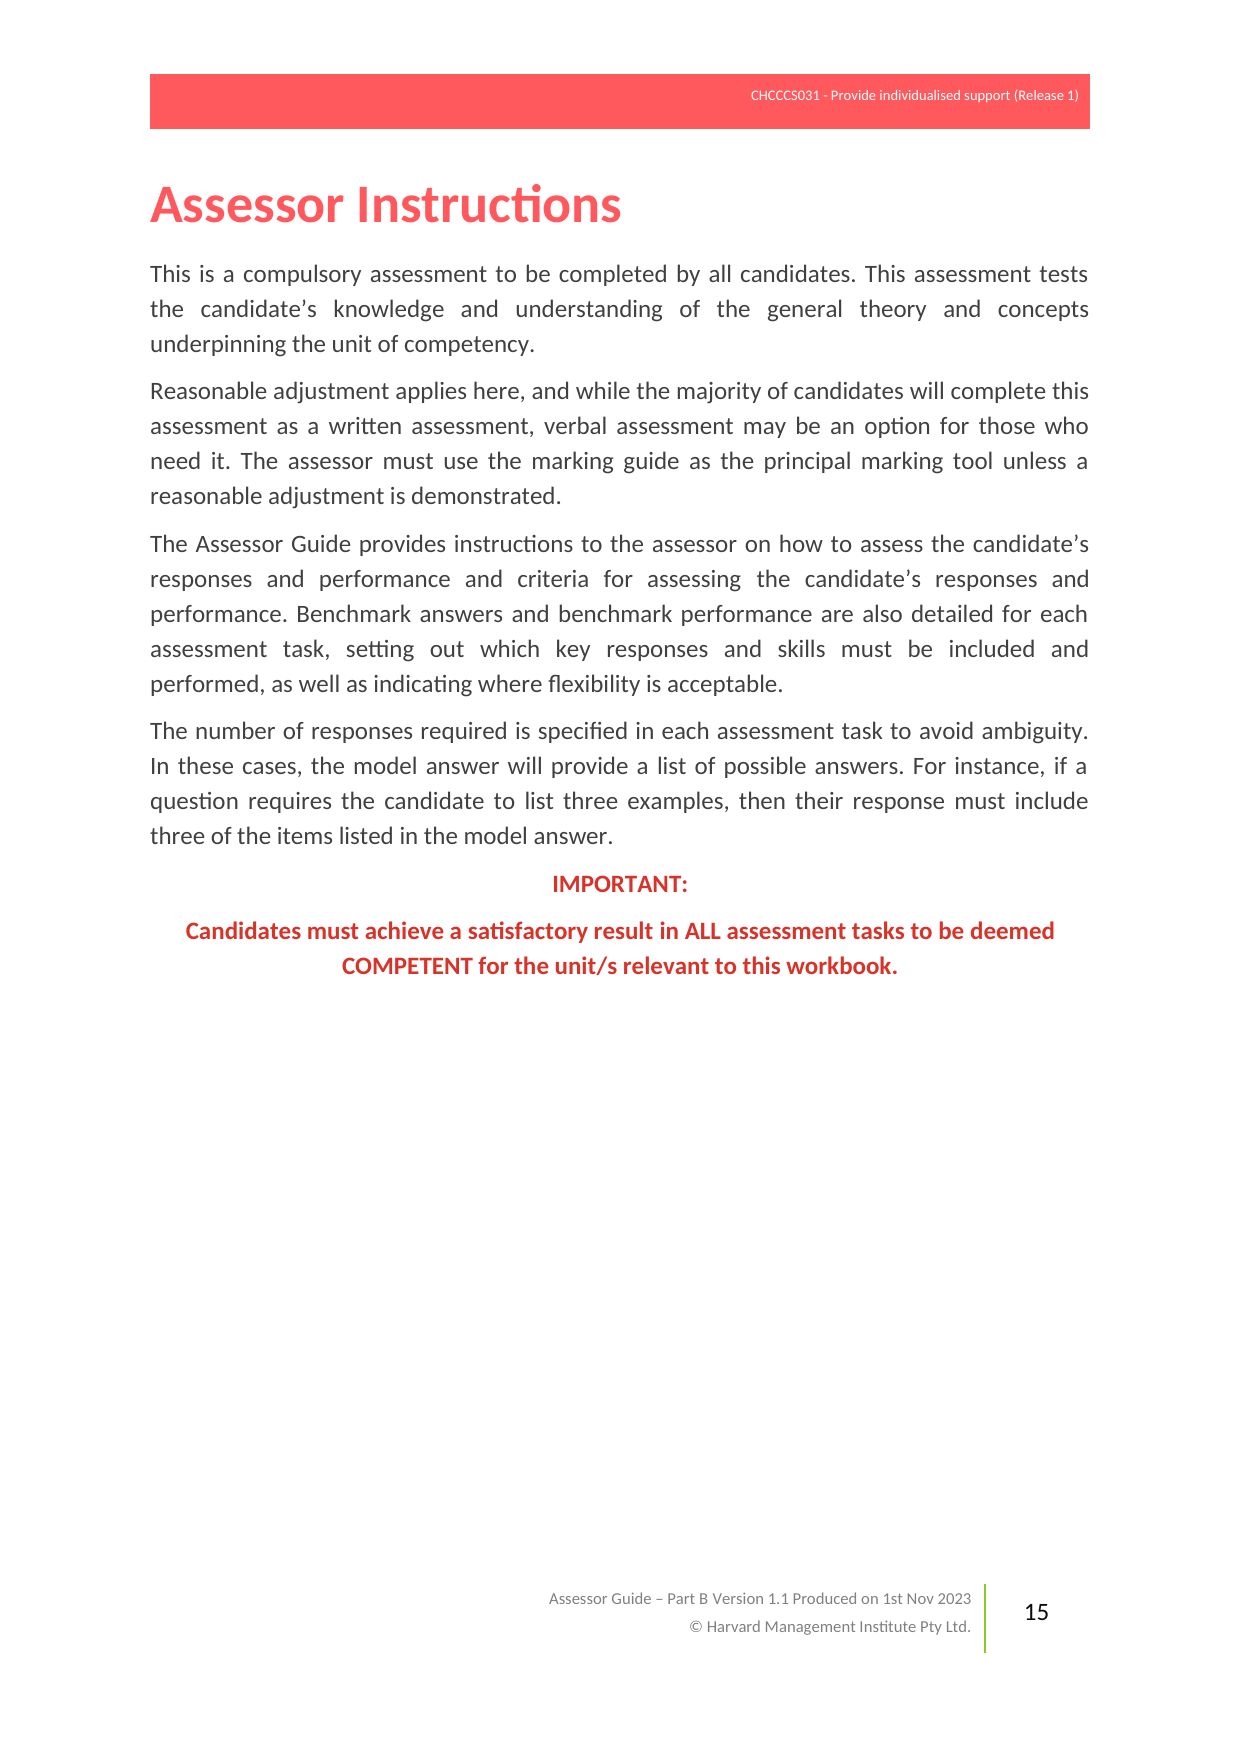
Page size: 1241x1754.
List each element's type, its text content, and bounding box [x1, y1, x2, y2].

text The Assessor Guide provides instructions to the assessor on how to assess the candidate’s responses and performance and criteria for assessing the candidate’s responses and performance. Benchmark answers and benchmark performance are also detailed for each assessment task, setting out which key responses and skills must be included and performed, as well as indicating where flexibility is acceptable. [150, 528, 1090, 698]
text Candidates must achieve a satisfactory result in ALL assessment tasks to be deemed COMPETENT for the unit/s relevant to this workbook. [150, 915, 1090, 981]
subtitle Assessor Instructions [150, 169, 1090, 236]
text This is a compulsory assessment to be completed by all candidates. This assessment tests the candidate’s knowledge and understanding of the general theory and concepts underpinning the unit of competency. [150, 258, 1090, 358]
text The number of responses required is specified in each assessment task to avoid ambiguity. In these cases, the model answer will provide a list of possible answers. For instance, if a question requires the candidate to list three examples, then their response must include three of the items listed in the model answer. [150, 715, 1090, 851]
text Reasonable adjustment applies here, and while the majority of candidates will complete this assessment as a written assessment, verbal assessment may be an option for those who need it. The assessor must use the marking guide as the principal marking tool unless a reasonable adjustment is demonstrated. [150, 375, 1090, 511]
text IMPORTANT: [150, 868, 1090, 898]
